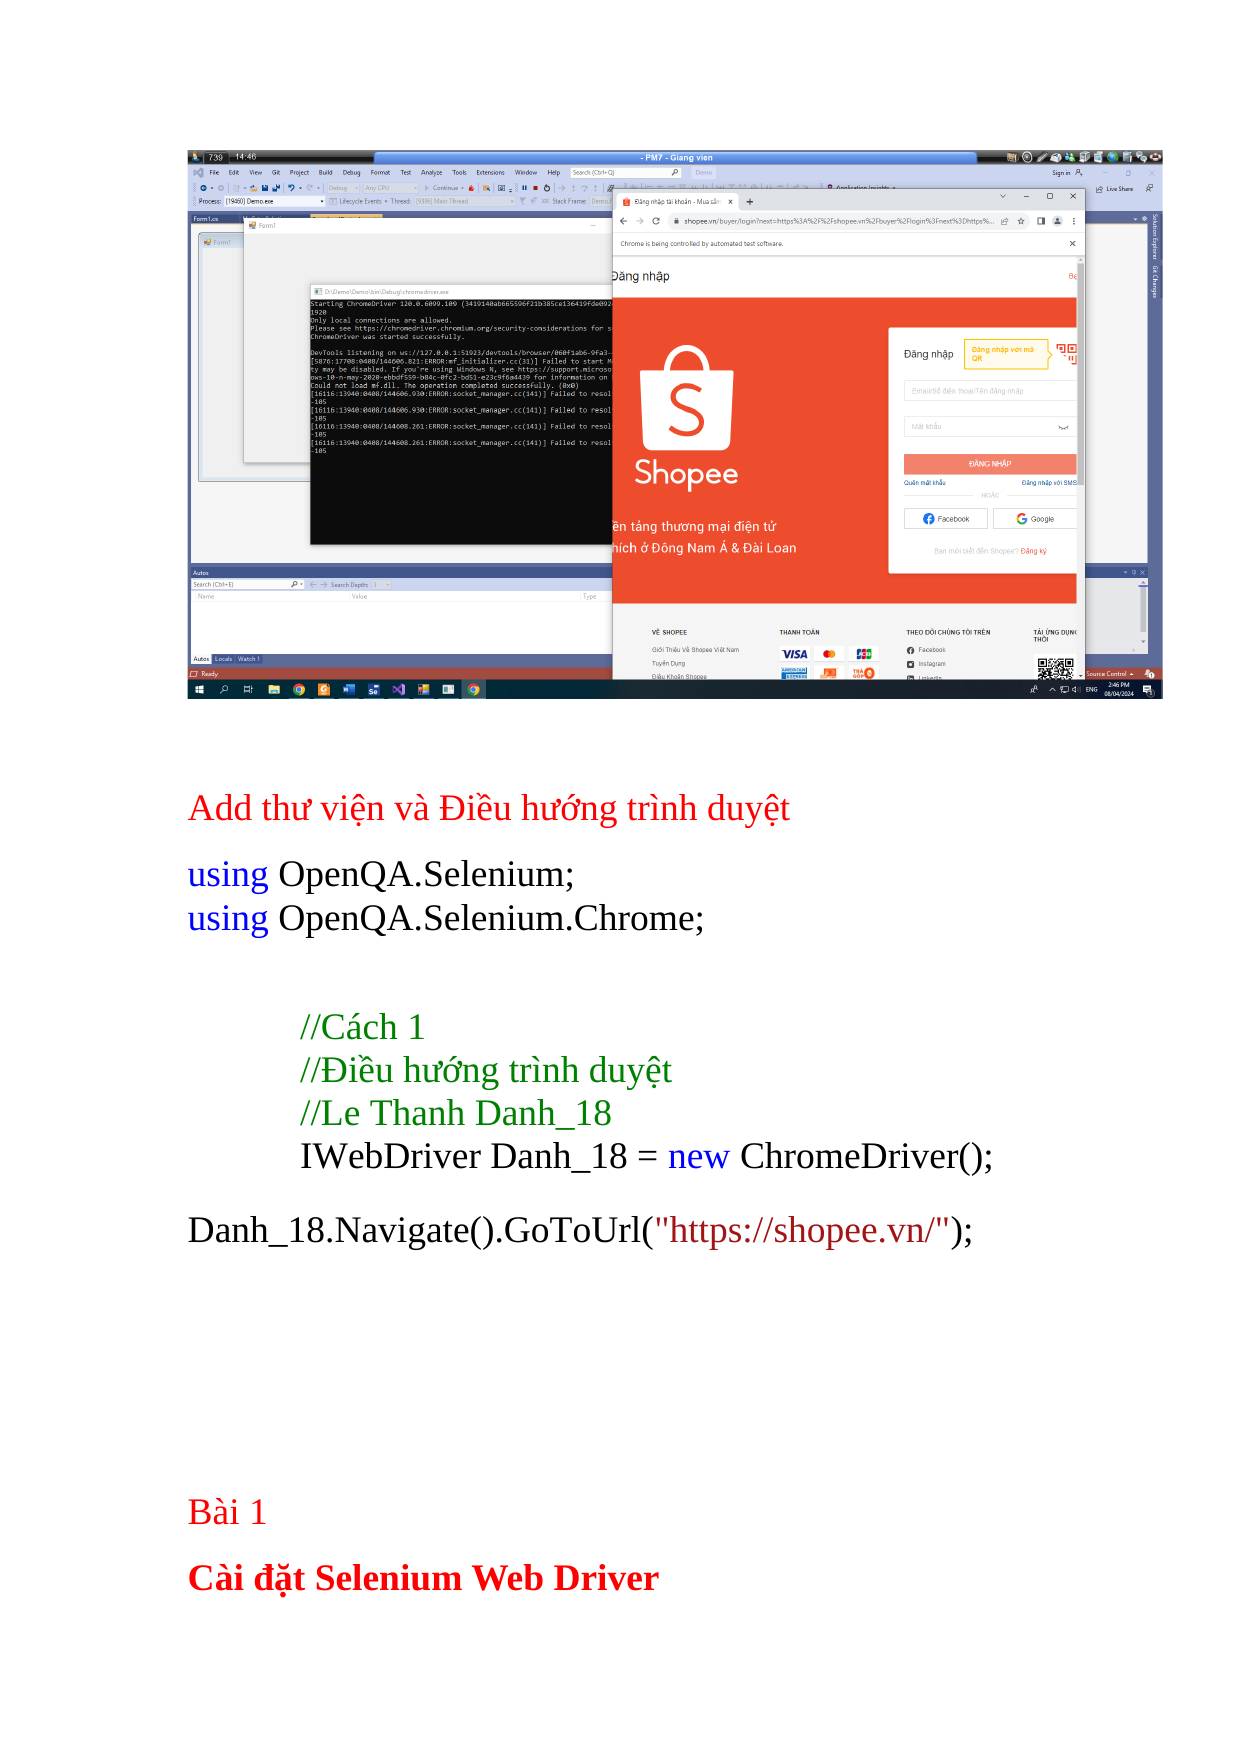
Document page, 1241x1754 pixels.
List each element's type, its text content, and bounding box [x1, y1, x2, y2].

picture [344, 685, 354, 694]
text //Điều hướng trình duyệt [187, 1047, 1053, 1091]
text using OpenQA.Selenium.Chrome; [187, 895, 1053, 938]
picture [269, 686, 279, 693]
text //Le Thanh Danh_18 [187, 1091, 1053, 1134]
text Add thư viện và Điều hướng trình duyệt [187, 786, 1053, 829]
text Danh_18.Navigate().GoToUrl("https://shopee.vn/"); [187, 1177, 1053, 1251]
picture [396, 685, 404, 694]
picture [319, 684, 329, 695]
picture [196, 686, 203, 693]
picture [369, 684, 379, 695]
picture [187, 150, 1163, 699]
text //Cách 1 [187, 1004, 1053, 1047]
text Cài đặt Selenium Web Driver [187, 1556, 1053, 1599]
picture [443, 685, 454, 693]
picture [294, 684, 304, 695]
picture [419, 685, 429, 694]
text IWebDriver Danh_18 = new ChromeDriver(); [187, 1134, 1053, 1177]
text Bài 1 [187, 1489, 1053, 1532]
text using OpenQA.Selenium; [187, 852, 1053, 895]
